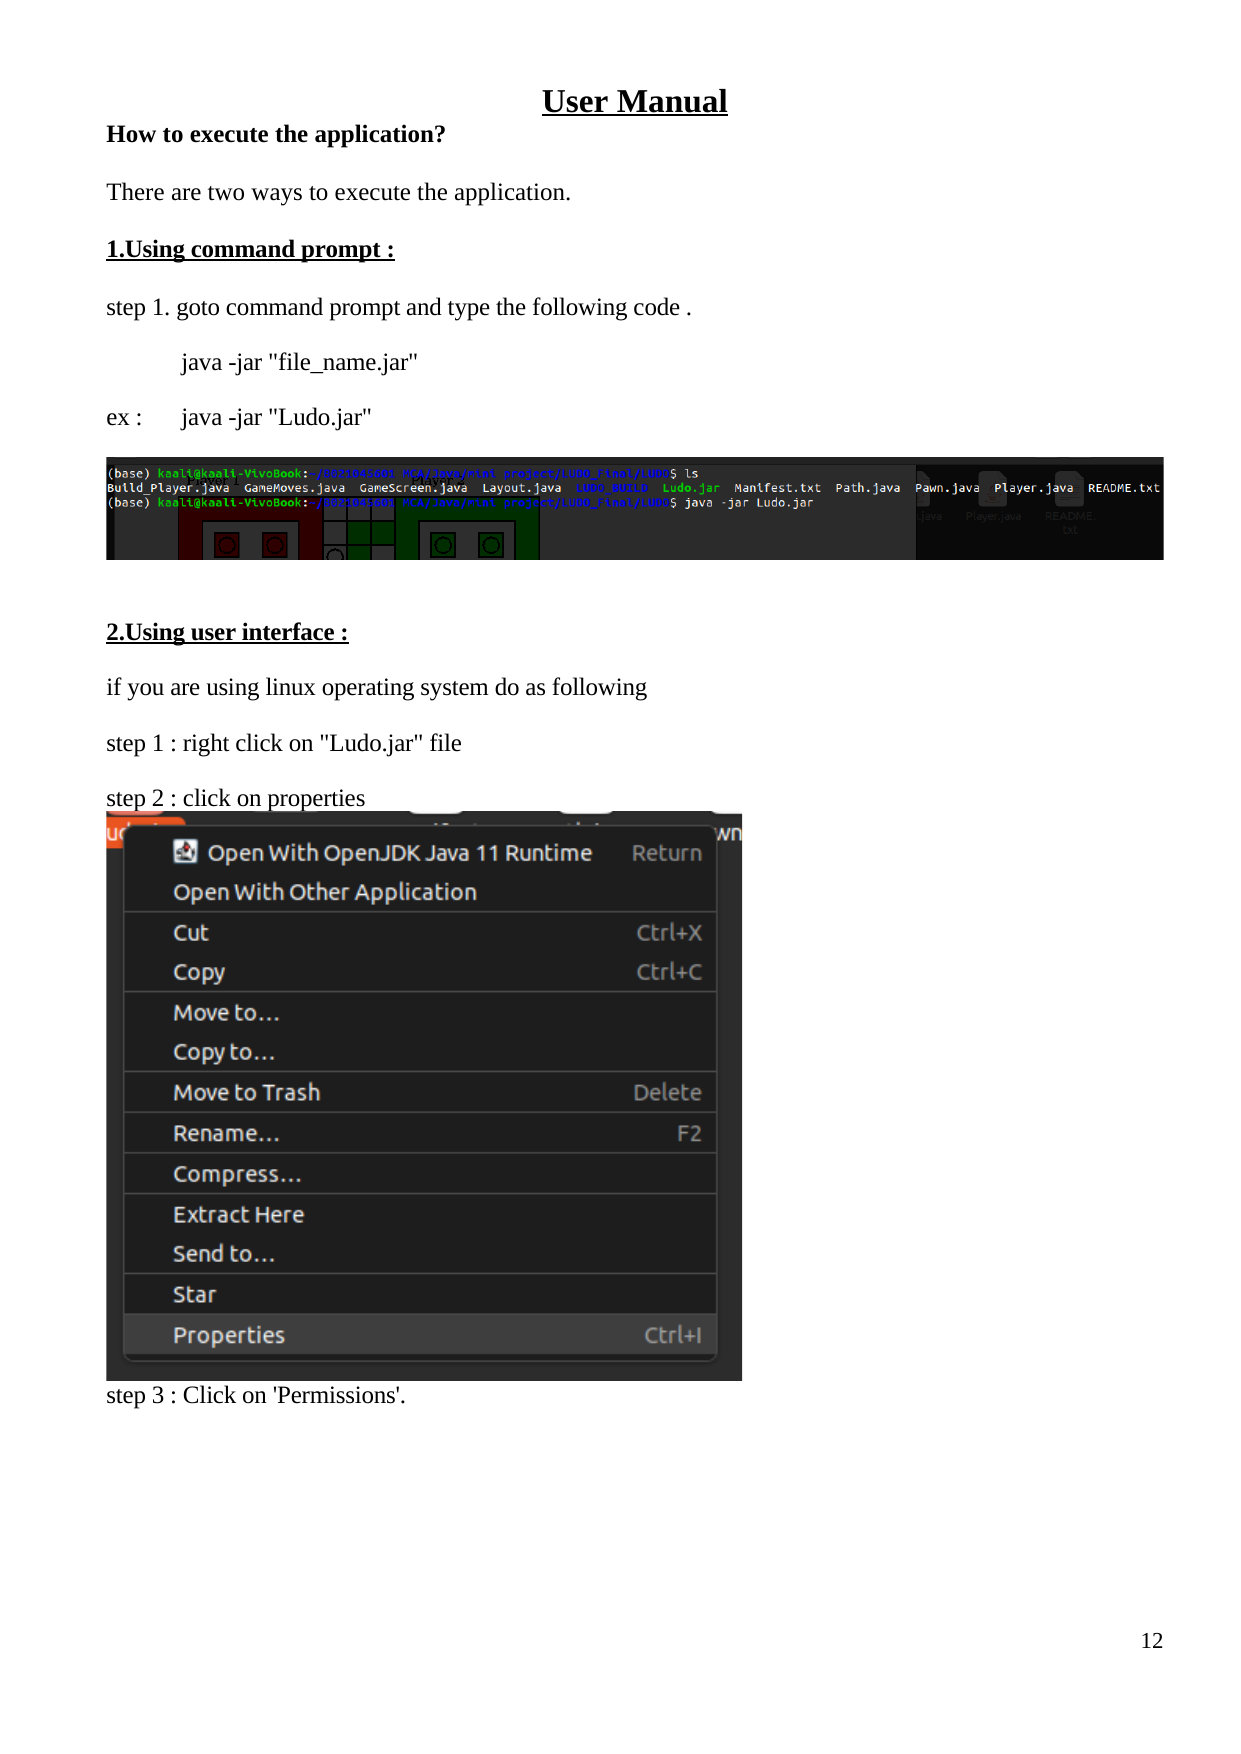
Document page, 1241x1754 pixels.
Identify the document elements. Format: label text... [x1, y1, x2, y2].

text There are two ways to execute the application. [106, 177, 1163, 206]
text 1.Using command prompt : [106, 234, 1163, 263]
text java -jar "file_name.jar" [106, 347, 1163, 376]
text step 2 : click on properties [106, 783, 1163, 811]
text ex : java -jar "Ludo.jar" [106, 402, 1163, 431]
text step 3 : Click on 'Permissions'. [106, 1380, 1163, 1409]
text 2.Using user interface : [106, 617, 1163, 646]
picture [106, 811, 743, 1381]
text step 1. goto command prompt and type the following code . [106, 292, 1163, 321]
text How to execute the application? [106, 119, 1163, 148]
text if you are using linux operating system do as following [106, 672, 1163, 701]
picture [106, 457, 1164, 560]
text step 1 : right click on "Ludo.jar" file [106, 728, 1163, 756]
text User Manual [106, 81, 1163, 119]
